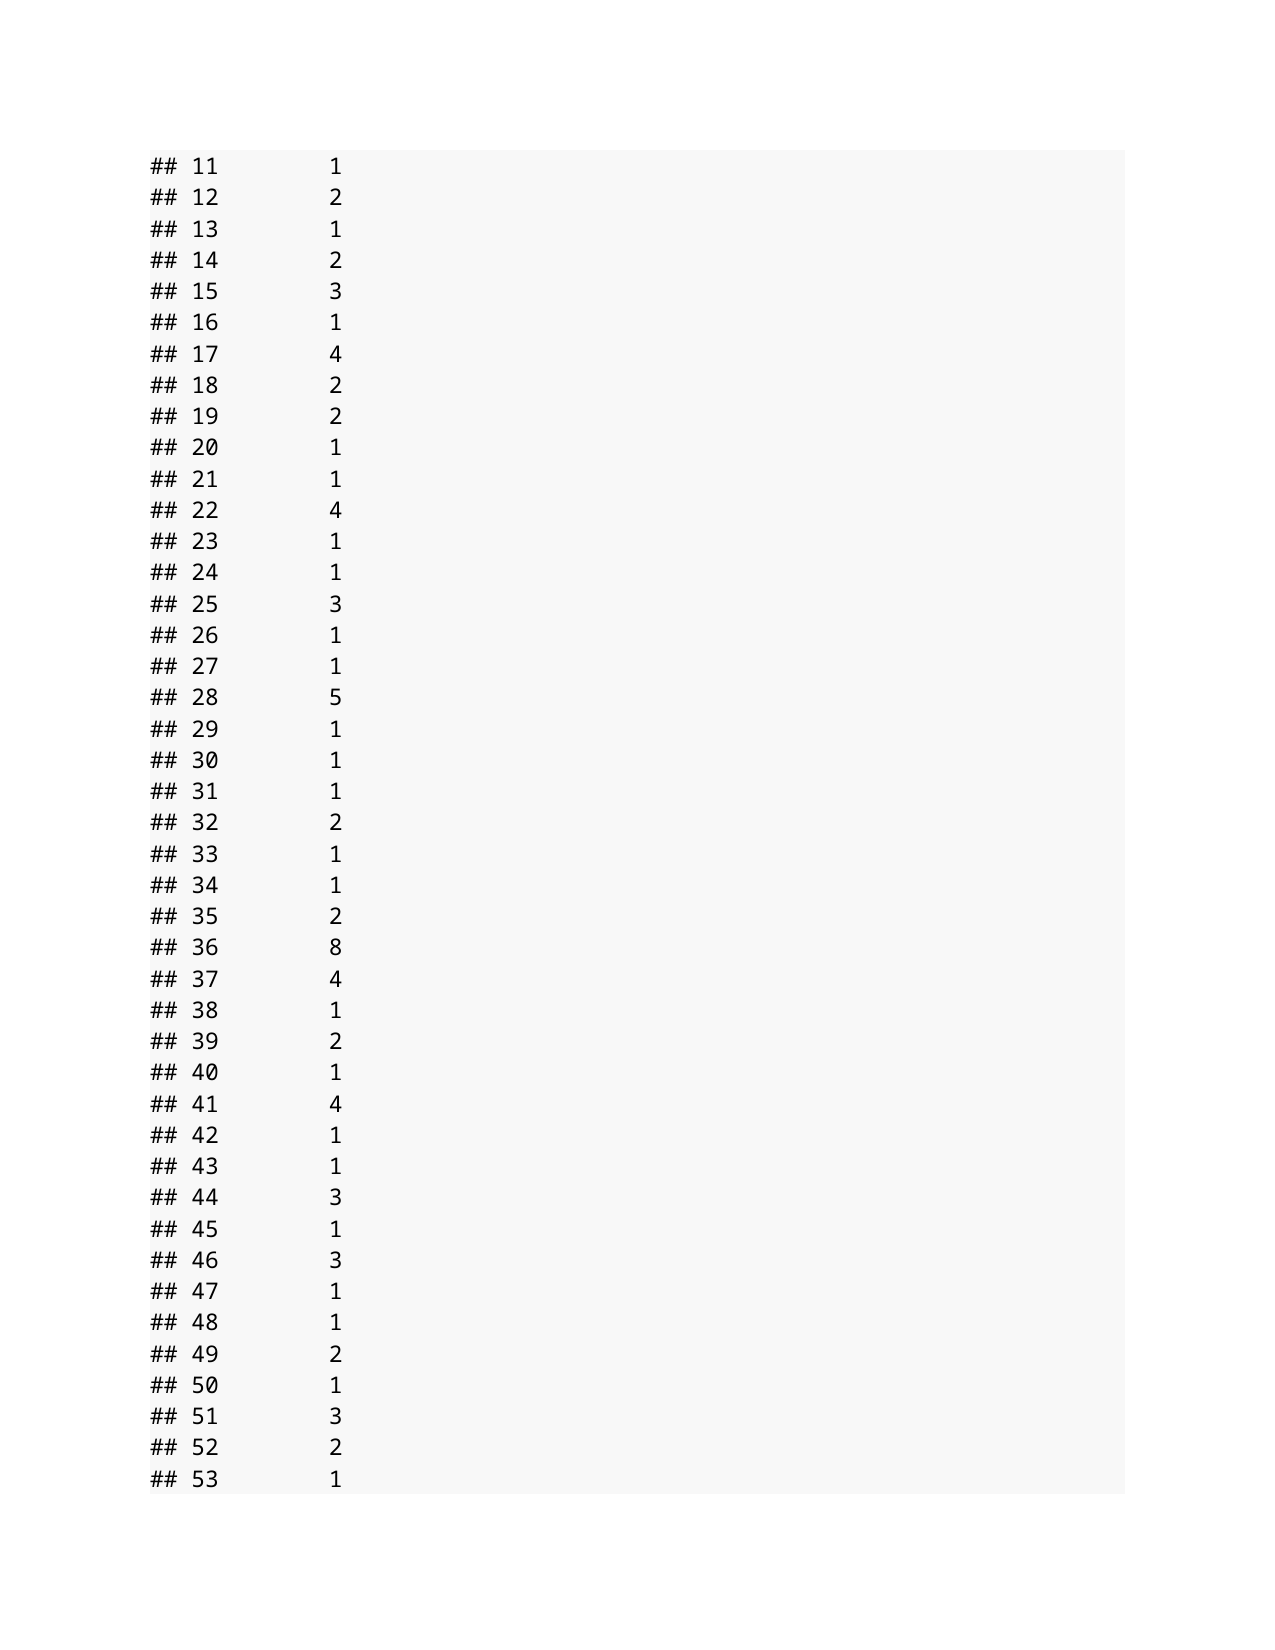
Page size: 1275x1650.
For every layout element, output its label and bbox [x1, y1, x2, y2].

text [150, 150, 1125, 1494]
